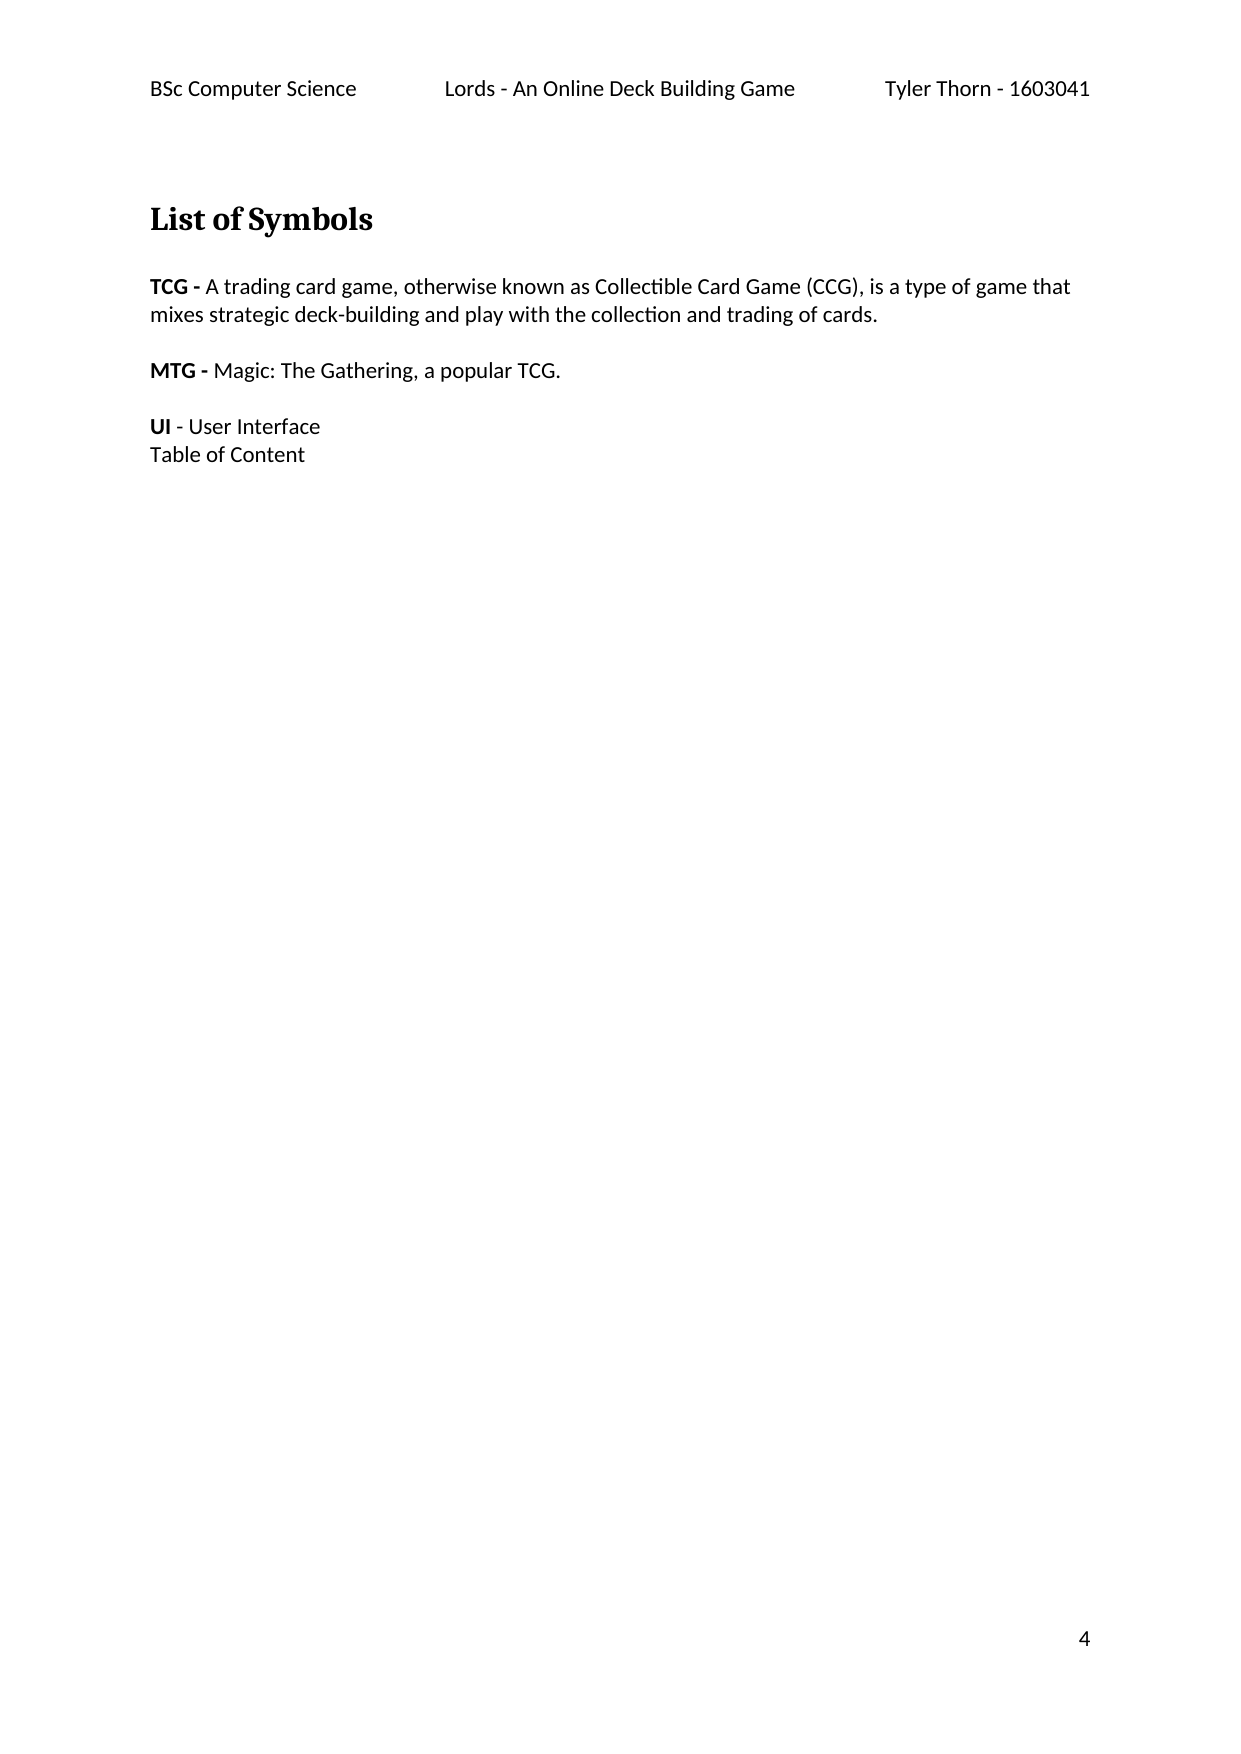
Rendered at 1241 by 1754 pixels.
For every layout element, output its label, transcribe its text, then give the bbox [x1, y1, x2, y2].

text UI - User Interface [150, 412, 1090, 440]
text TCG - A trading card game, otherwise known as Collectible Card Game (CCG), is a type of game that mixes strategic deck-building and play with the collection and trading of cards. [150, 272, 1090, 328]
text MTG - Magic: The Gathering, a popular TCG. [150, 356, 1090, 384]
subtitle List of Symbols [150, 200, 1090, 238]
